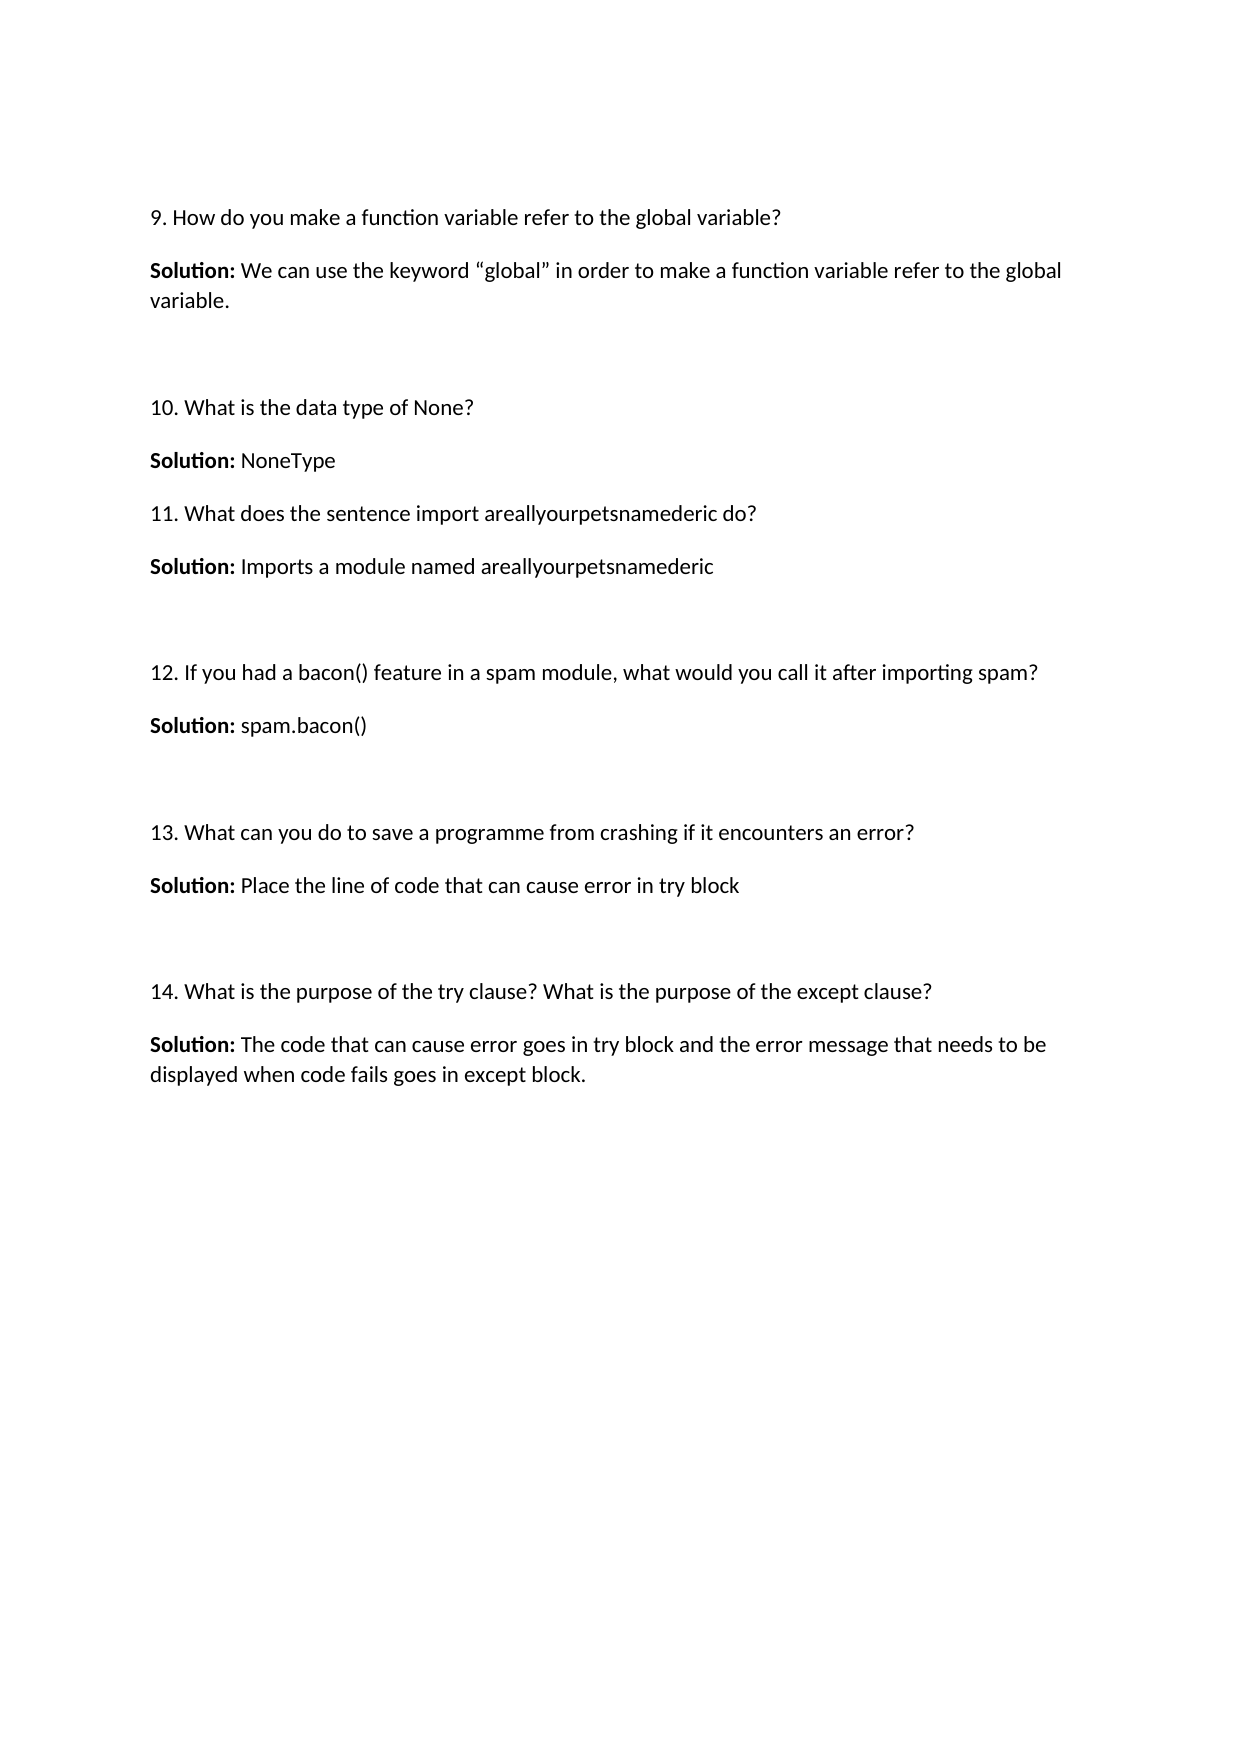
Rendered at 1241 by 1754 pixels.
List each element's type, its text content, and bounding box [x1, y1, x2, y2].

text Solution: The code that can cause error goes in try block and the error message that needs to be displayed when code fails goes in except block. [150, 1030, 1090, 1088]
text 13. What can you do to save a programme from crashing if it encounters an error? [150, 818, 1090, 846]
text 12. If you had a bacon() feature in a spam module, what would you call it after importing spam? [150, 658, 1090, 686]
text Solution: Imports a module named areallyourpetsnamederic [150, 552, 1090, 580]
text 10. What is the data type of None? [150, 393, 1090, 421]
text Solution: We can use the keyword “global” in order to make a function variable refer to the global variable. [150, 256, 1090, 314]
text 11. What does the sentence import areallyourpetsnamederic do? [150, 499, 1090, 527]
text 14. What is the purpose of the try clause? What is the purpose of the except clause? [150, 977, 1090, 1005]
text Solution: Place the line of code that can cause error in try block [150, 871, 1090, 899]
text Solution: spam.bacon() [150, 711, 1090, 739]
text Solution: NoneType [150, 446, 1090, 474]
text 9. How do you make a function variable refer to the global variable? [150, 203, 1090, 231]
